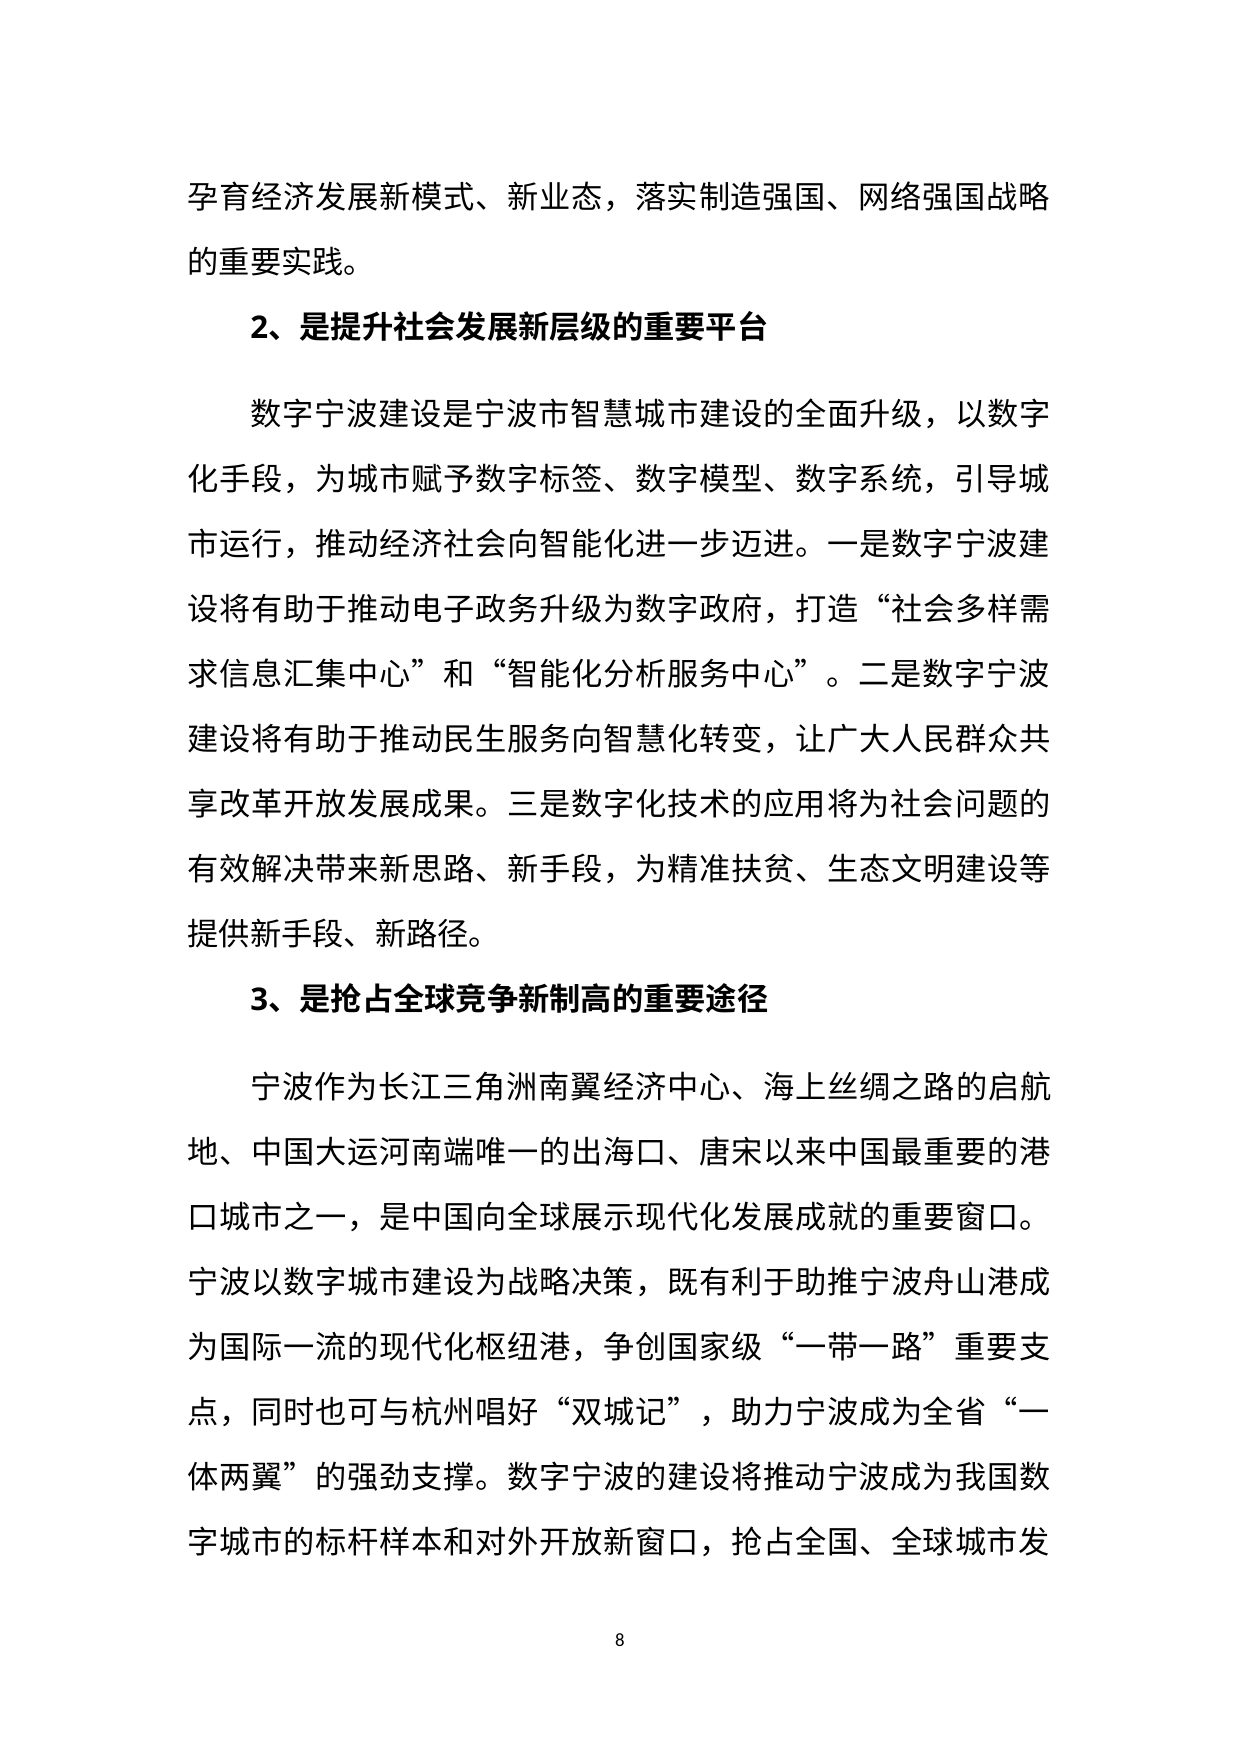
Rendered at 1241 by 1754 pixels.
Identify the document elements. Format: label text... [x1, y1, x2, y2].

text 3、是抢占全球竞争新制高的重要途径 [187, 965, 1053, 1030]
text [187, 1052, 1053, 1572]
text 2、是提升社会发展新层级的重要平台 [187, 292, 1053, 357]
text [187, 162, 1053, 292]
text 数字宁波建设是宁波市智慧城市建设的全面升级，以数字化手段，为城市赋予数字标签、数字模型、数字系统，引导城市运行，推动经济社会向智能化进一步迈进。一是数字宁波建设将有助于推动电子政务升级为数字政府，打造“社会多样需求信息汇集中心”和“智能化分析服务中心”。二是数字宁波建设将有助于推动民生服务向智慧化转变，让广大人民群众共享改革开放发展成果。三是数字化技术的应用将为社会问题的有效解决带来新思路、新手段，为精准扶贫、生态文明建设等提供新手段、新路径。 [187, 380, 1053, 965]
